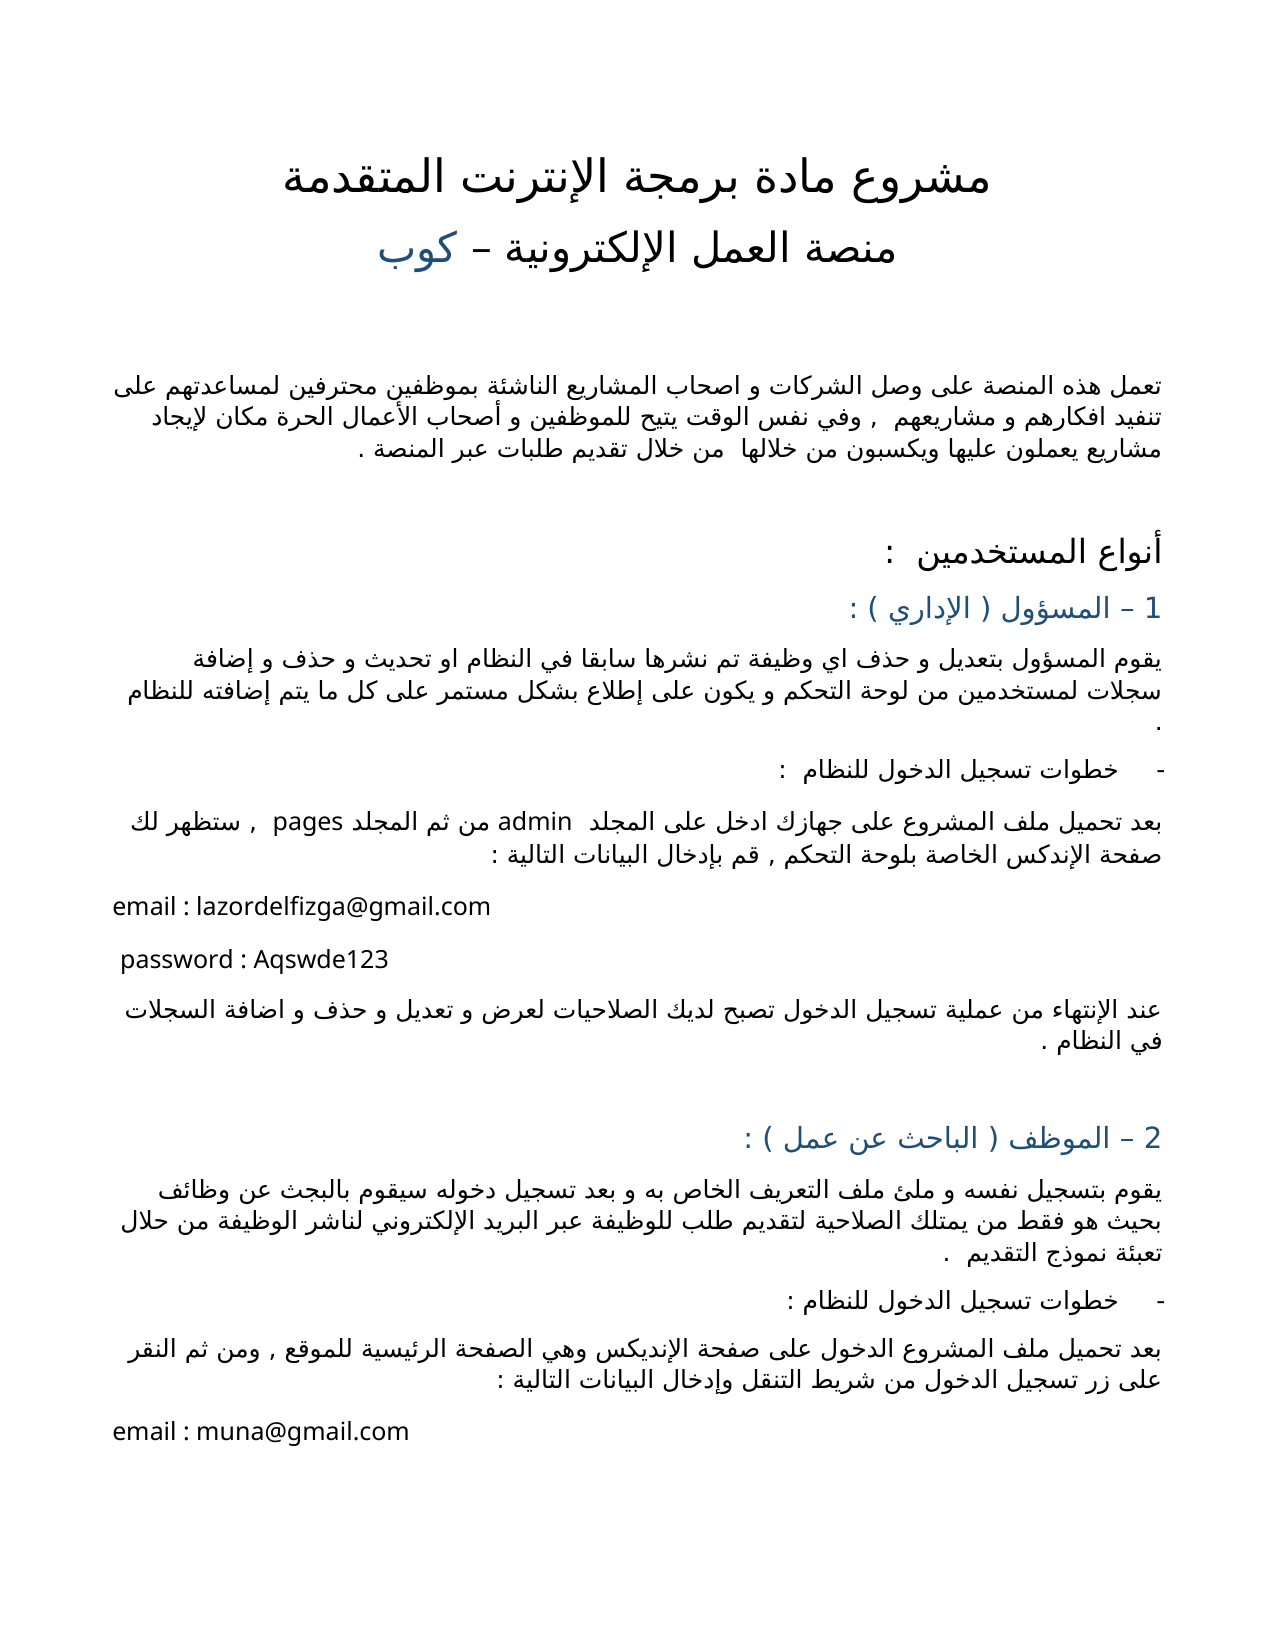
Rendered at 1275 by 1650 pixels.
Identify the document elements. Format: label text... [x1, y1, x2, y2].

text 1 – المسؤول ( الإداري ) : [112, 591, 1162, 625]
text email : muna@gmail.com [112, 1413, 1162, 1448]
text بعد تحميل ملف المشروع الدخول على صفحة الإنديكس وهي الصفحة الرئيسية للموقع , ومن ثم النقر على زر تسجيل الدخول من شريط التنقل وإدخال البيانات التالية : [112, 1334, 1162, 1394]
text مشروع مادة برمجة الإنترنت المتقدمة [112, 150, 1162, 203]
text يقوم المسؤول بتعديل و حذف اي وظيفة تم نشرها سابقا في النظام او تحديث و حذف و إضافة سجلات لمستخدمين من لوحة التحكم و يكون على إطلاع بشكل مستمر على كل ما يتم إضافته للنظام . [112, 644, 1162, 737]
text أنواع المستخدمين : [112, 533, 1162, 571]
text منصة العمل الإلكترونية – كوب [112, 224, 1162, 273]
text password : Aqswde123 [112, 942, 1162, 976]
text عند الإنتهاء من عملية تسجيل الدخول تصبح لديك الصلاحيات لعرض و تعديل و حذف و اضافة السجلات في النظام . [112, 995, 1162, 1056]
text تعمل هذه المنصة على وصل الشركات و اصحاب المشاريع الناشئة بموظفين محترفين لمساعدتهم على تنفيد افكارهم و مشاريعهم , وفي نفس الوقت يتيح للموظفين و أصحاب الأعمال الحرة مكان لإيجاد مشاريع يعملون عليها ويكسبون من خلالها من خلال تقديم طلبات عبر المنصة . [112, 371, 1162, 463]
text يقوم بتسجيل نفسه و ملئ ملف التعريف الخاص به و بعد تسجيل دخوله سيقوم بالبجث عن وظائف بحيث هو فقط من يمتلك الصلاحية لتقديم طلب للوظيفة عبر البريد الإلكتروني لناشر الوظيفة من حلال تعبئة نموذج التقديم . [112, 1175, 1162, 1267]
list خطوات تسجيل الدخول للنظام : [112, 756, 1156, 785]
text 2 – الموظف ( الباحث عن عمل ) : [112, 1121, 1162, 1155]
text بعد تحميل ملف المشروع على جهازك ادخل على المجلد admin من ثم المجلد pages , ستظهر لك صفحة الإندكس الخاصة بلوحة التحكم , قم بإدخال البيانات التالية : [112, 804, 1162, 869]
text email : lazordelfizga@gmail.com [112, 888, 1162, 922]
list خطوات تسجيل الدخول للنظام : [112, 1286, 1156, 1315]
